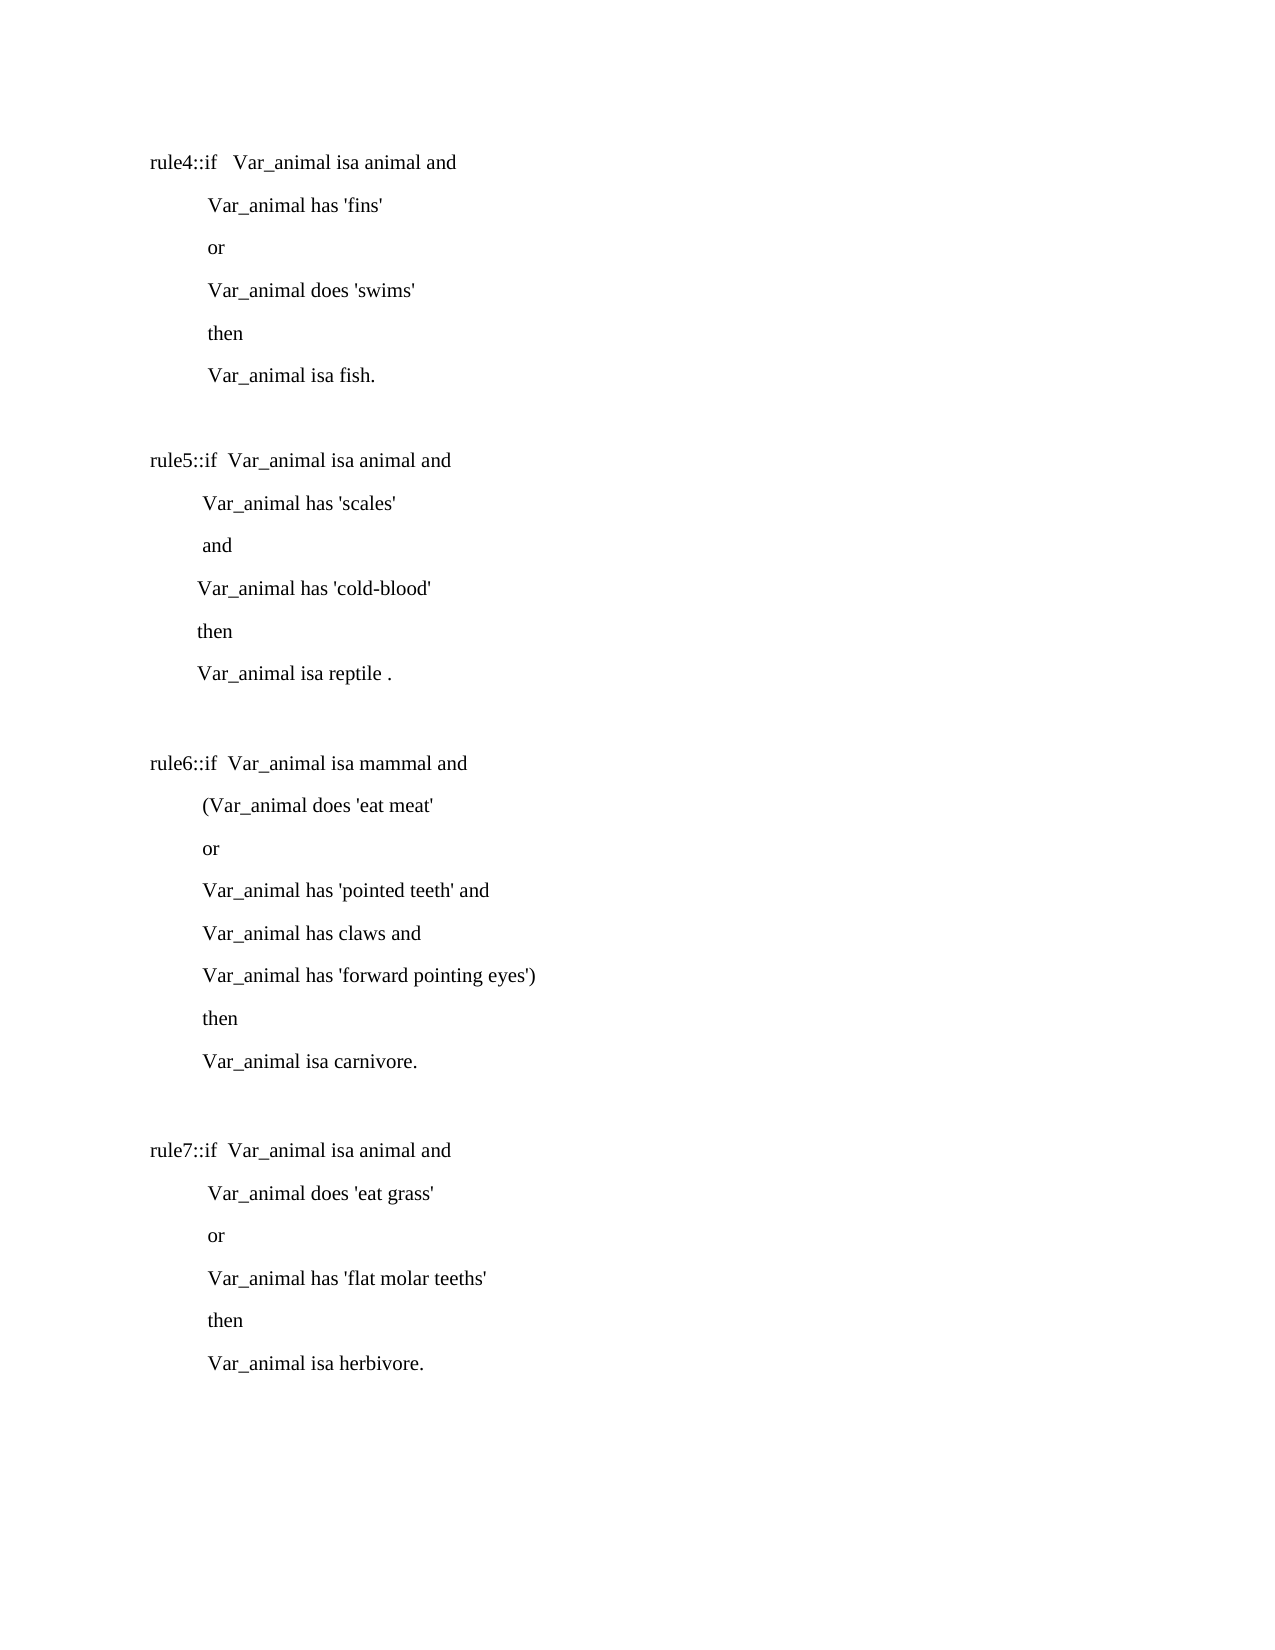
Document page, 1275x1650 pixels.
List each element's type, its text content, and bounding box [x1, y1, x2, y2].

text Var_animal has 'forward pointing eyes') [150, 963, 1125, 987]
text Var_animal has 'flat molar teeths' [150, 1266, 1125, 1290]
text rule4::if Var_animal isa animal and [150, 150, 1125, 174]
text Var_animal isa reptile . [150, 661, 1125, 685]
text rule5::if Var_animal isa animal and [150, 448, 1125, 472]
text Var_animal does 'swims' [150, 278, 1125, 302]
text Var_animal has claws and [150, 921, 1125, 945]
text Var_animal isa fish. [150, 363, 1125, 387]
text Var_animal has 'pointed teeth' and [150, 878, 1125, 902]
text or [150, 1223, 1125, 1247]
text then [150, 1308, 1125, 1332]
text then [150, 320, 1125, 344]
text Var_animal does 'eat grass' [150, 1180, 1125, 1204]
text then [150, 1006, 1125, 1030]
text Var_animal isa carnivore. [150, 1049, 1125, 1073]
text Var_animal has 'scales' [150, 491, 1125, 515]
text Var_animal has 'cold-blood' [150, 576, 1125, 600]
text and [150, 533, 1125, 557]
text Var_animal isa herbivore. [150, 1351, 1125, 1375]
text or [150, 235, 1125, 259]
text Var_animal has 'fins' [150, 193, 1125, 217]
text (Var_animal does 'eat meat' [150, 793, 1125, 817]
text or [150, 836, 1125, 860]
text then [150, 619, 1125, 643]
text rule7::if Var_animal isa animal and [150, 1138, 1125, 1162]
text rule6::if Var_animal isa mammal and [150, 750, 1125, 774]
